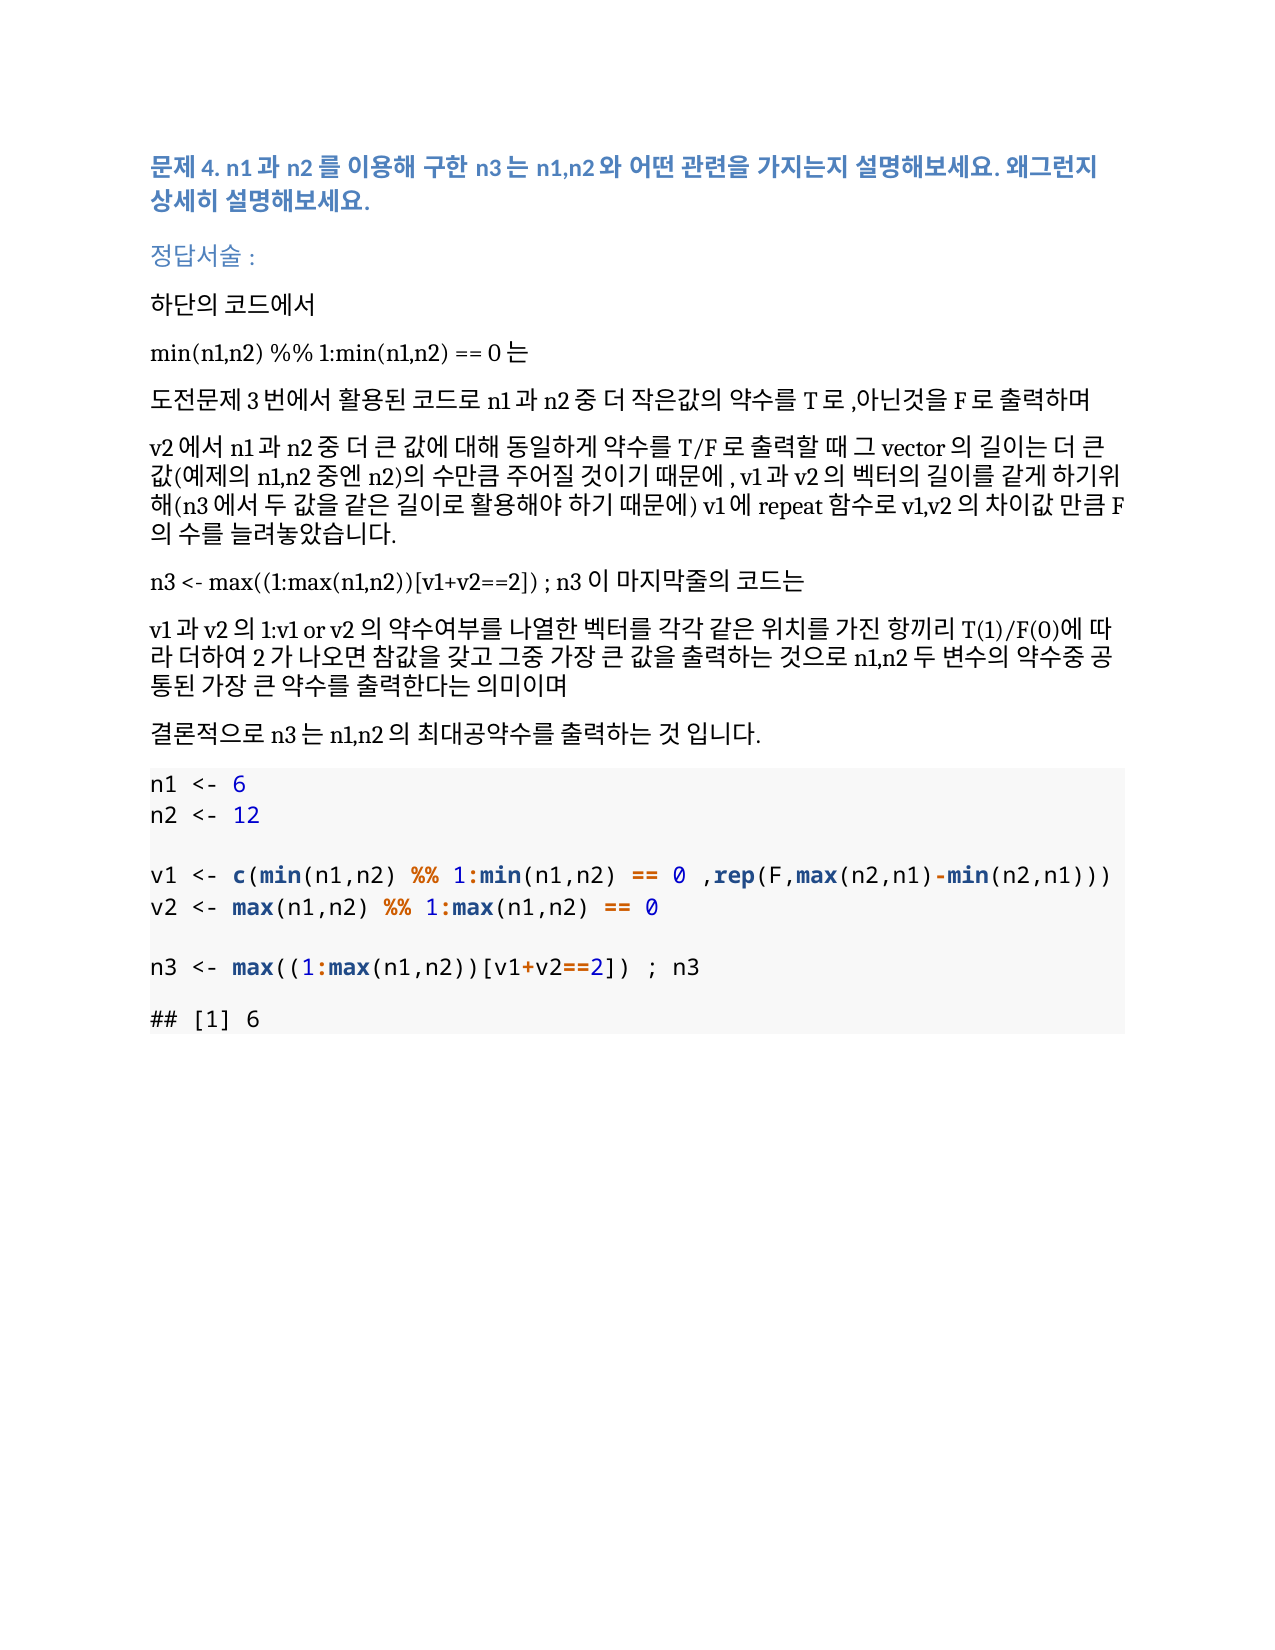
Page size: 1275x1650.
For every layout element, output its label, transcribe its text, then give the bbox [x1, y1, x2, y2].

text v2에서 n1과 n2중 더 큰 값에 대해 동일하게 약수를 T/F로 출력할 때 그 vector의 길이는 더 큰값(예제의 n1,n2 중엔 n2)의 수만큼 주어질 것이기 때문에 , v1과 v2의 벡터의 길이를 같게 하기위해(n3에서 두 값을 같은 길이로 활용해야 하기 때문에) v1에 repeat함수로 v1,v2의 차이값 만큼 F의 수를 늘려놓았습니다. [150, 434, 1125, 549]
text ## [1] 6 [150, 1003, 1125, 1034]
text n1 <- 6 n2 <- 12 v1 <- c(min(n1,n2) %% 1:min(n1,n2) == 0 ,rep(F,max(n2,n1)-min(n2,n1))) v2 <- max(n1,n2) %% 1:max(n1,n2) == 0 n3 <- max((1:max(n1,n2))[v1+v2==2]) ; n3 [150, 768, 1125, 982]
text n3 <- max((1:max(n1,n2))[v1+v2==2]) ; n3 이 마지막줄의 코드는 [150, 568, 1125, 597]
text 하단의 코드에서 [150, 292, 1125, 321]
subtitle 정답서술 : [150, 239, 1125, 273]
text 도전문제3번에서 활용된 코드로 n1과 n2중 더 작은값의 약수를 T로 ,아닌것을 F로 출력하며 [150, 387, 1125, 416]
subtitle 문제4. n1과 n2를 이용해 구한 n3는 n1,n2와 어떤 관련을 가지는지 설명해보세요. 왜그런지 상세히 설명해보세요. [150, 150, 1125, 218]
text min(n1,n2) %% 1:min(n1,n2) == 0 는 [150, 339, 1125, 368]
text 결론적으로 n3는 n1,n2의 최대공약수를 출력하는 것 입니다. [150, 721, 1125, 749]
text v1과 v2의 1:v1 or v2 의 약수여부를 나열한 벡터를 각각 같은 위치를 가진 항끼리 T(1)/F(0)에 따라 더하여 2가 나오면 참값을 갖고 그중 가장 큰 값을 출력하는 것으로 n1,n2 두 변수의 약수중 공통된 가장 큰 약수를 출력한다는 의미이며 [150, 616, 1125, 702]
